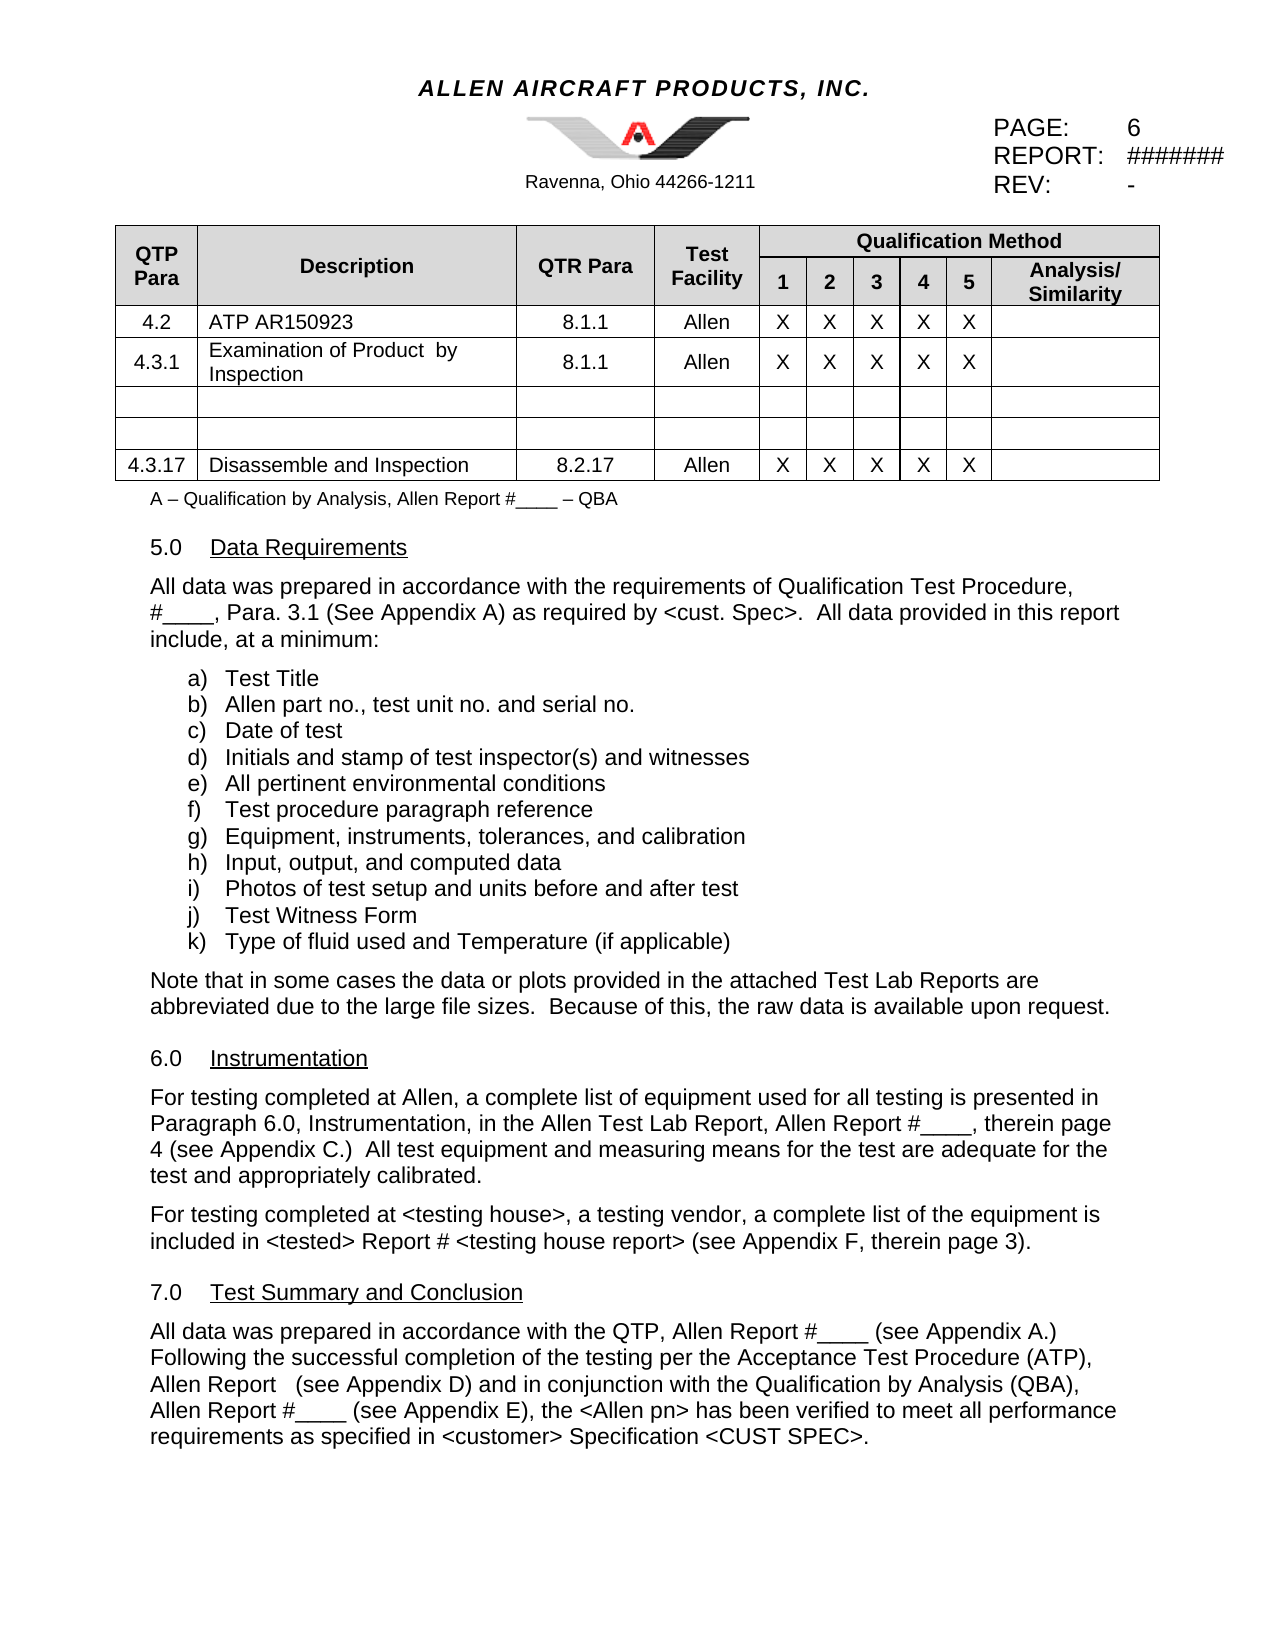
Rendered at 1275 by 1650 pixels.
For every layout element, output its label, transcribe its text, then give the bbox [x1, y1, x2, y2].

list Input, output, and computed data [187, 849, 1125, 875]
table_cell X [854, 338, 899, 386]
table_cell X [901, 306, 946, 337]
list All data was prepared in accordance with the requirements of Qualification Test Procedure, #____, Para. 3.1 (See Appendix A) as required by <cust. Spec>. All data provided in this report include, at a minimum: [150, 573, 1125, 652]
table_cell [807, 387, 853, 417]
table_cell X [760, 450, 806, 480]
list All pertinent environmental conditions [187, 770, 1125, 796]
list Test Title [187, 664, 1125, 691]
table_cell [901, 387, 946, 417]
table_cell [854, 387, 899, 417]
table_cell X [947, 338, 991, 386]
table_cell [992, 418, 1159, 449]
table_cell 1 [760, 258, 806, 305]
list All data was prepared in accordance with the QTP, Allen Report #____ (see Appendix A.) Following the successful completion of the testing per the Acceptance Test Procedure (ATP), Allen Report (see Appendix D) and in conjunction with the Qualification by Analysis (QBA), Allen Report #____ (see Appendix E), the <Allen pn> has been verified to meet all performance requirements as specified in <customer> Specification <CUST SPEC>. [150, 1318, 1125, 1450]
table_cell [947, 418, 991, 449]
table_cell Allen [655, 338, 759, 386]
list Date of test [187, 717, 1125, 743]
table_cell [116, 418, 197, 449]
list Test Summary and Conclusion [150, 1279, 1125, 1305]
table_cell [655, 418, 759, 449]
table_cell X [901, 450, 946, 480]
list Instrumentation [150, 1044, 1125, 1071]
table_cell 2 [807, 258, 853, 305]
table_cell X [807, 338, 853, 386]
table_cell X [807, 306, 853, 337]
table_cell X [854, 450, 899, 480]
table_cell X [760, 338, 806, 386]
table_cell [116, 387, 197, 417]
table_cell 4.3.1 [116, 338, 197, 386]
table_cell Allen [655, 306, 759, 337]
table_cell [760, 387, 806, 417]
list For testing completed at <testing house>, a testing vendor, a complete list of the equipment is included in <tested> Report # <testing house report> (see Appendix F, therein page 3). [150, 1201, 1125, 1254]
table_cell Analysis/ Similarity [992, 258, 1159, 305]
table_cell 8.2.17 [517, 450, 654, 480]
table_cell [992, 338, 1159, 386]
list Data Requirements [150, 534, 1125, 560]
list Allen part no., test unit no. and serial no. [187, 691, 1125, 717]
table_cell [854, 418, 899, 449]
table_cell X [947, 450, 991, 480]
table_cell 3 [854, 258, 899, 305]
list Test Witness Form [187, 902, 1125, 928]
table_cell [807, 418, 853, 449]
table_cell [517, 387, 654, 417]
list Equipment, instruments, tolerances, and calibration [187, 823, 1125, 849]
table_cell 5 [947, 258, 991, 305]
table_cell X [807, 450, 853, 480]
table_cell X [760, 306, 806, 337]
list Photos of test setup and units before and after test [187, 875, 1125, 902]
table_cell Disassemble and Inspection [198, 450, 516, 480]
table_cell X [947, 306, 991, 337]
table_cell [517, 418, 654, 449]
text A – Qualification by Analysis, Allen Report #____ – QBA [150, 487, 1125, 509]
table_header Description [198, 226, 516, 305]
table_cell [760, 418, 806, 449]
table_cell 4.3.17 [116, 450, 197, 480]
table_cell X [901, 338, 946, 386]
list Type of fluid used and Temperature (if applicable) [187, 928, 1125, 954]
list Note that in some cases the data or plots provided in the attached Test Lab Reports are abbreviated due to the large file sizes. Because of this, the raw data is available upon request. [150, 967, 1125, 1019]
table_cell [901, 418, 946, 449]
table_cell Examination of Product by Inspection [198, 338, 516, 386]
table_cell Allen [655, 450, 759, 480]
list Test procedure paragraph reference [187, 796, 1125, 823]
table_header QTP Para [116, 226, 197, 305]
table_cell [198, 387, 516, 417]
table_cell [992, 306, 1159, 337]
table_header Qualification Method [760, 226, 1159, 256]
table_cell [198, 418, 516, 449]
table_cell [655, 387, 759, 417]
list For testing completed at Allen, a complete list of equipment used for all testing is presented in Paragraph 6.0, Instrumentation, in the Allen Test Lab Report, Allen Report #____, therein page 4 (see Appendix C.) All test equipment and measuring means for the test are adequate for the test and appropriately calibrated. [150, 1083, 1125, 1189]
table_cell [992, 387, 1159, 417]
table_cell [992, 450, 1159, 480]
table_cell X [854, 306, 899, 337]
table_header QTR Para [517, 226, 654, 305]
table_cell 4 [901, 258, 946, 305]
table_cell 8.1.1 [517, 306, 654, 337]
list Initials and stamp of test inspector(s) and witnesses [187, 743, 1125, 770]
table_cell ATP AR150923 [198, 306, 516, 337]
table_cell 4.2 [116, 306, 197, 337]
table_cell 8.1.1 [517, 338, 654, 386]
table_header Test Facility [655, 226, 759, 305]
table_cell [947, 387, 991, 417]
